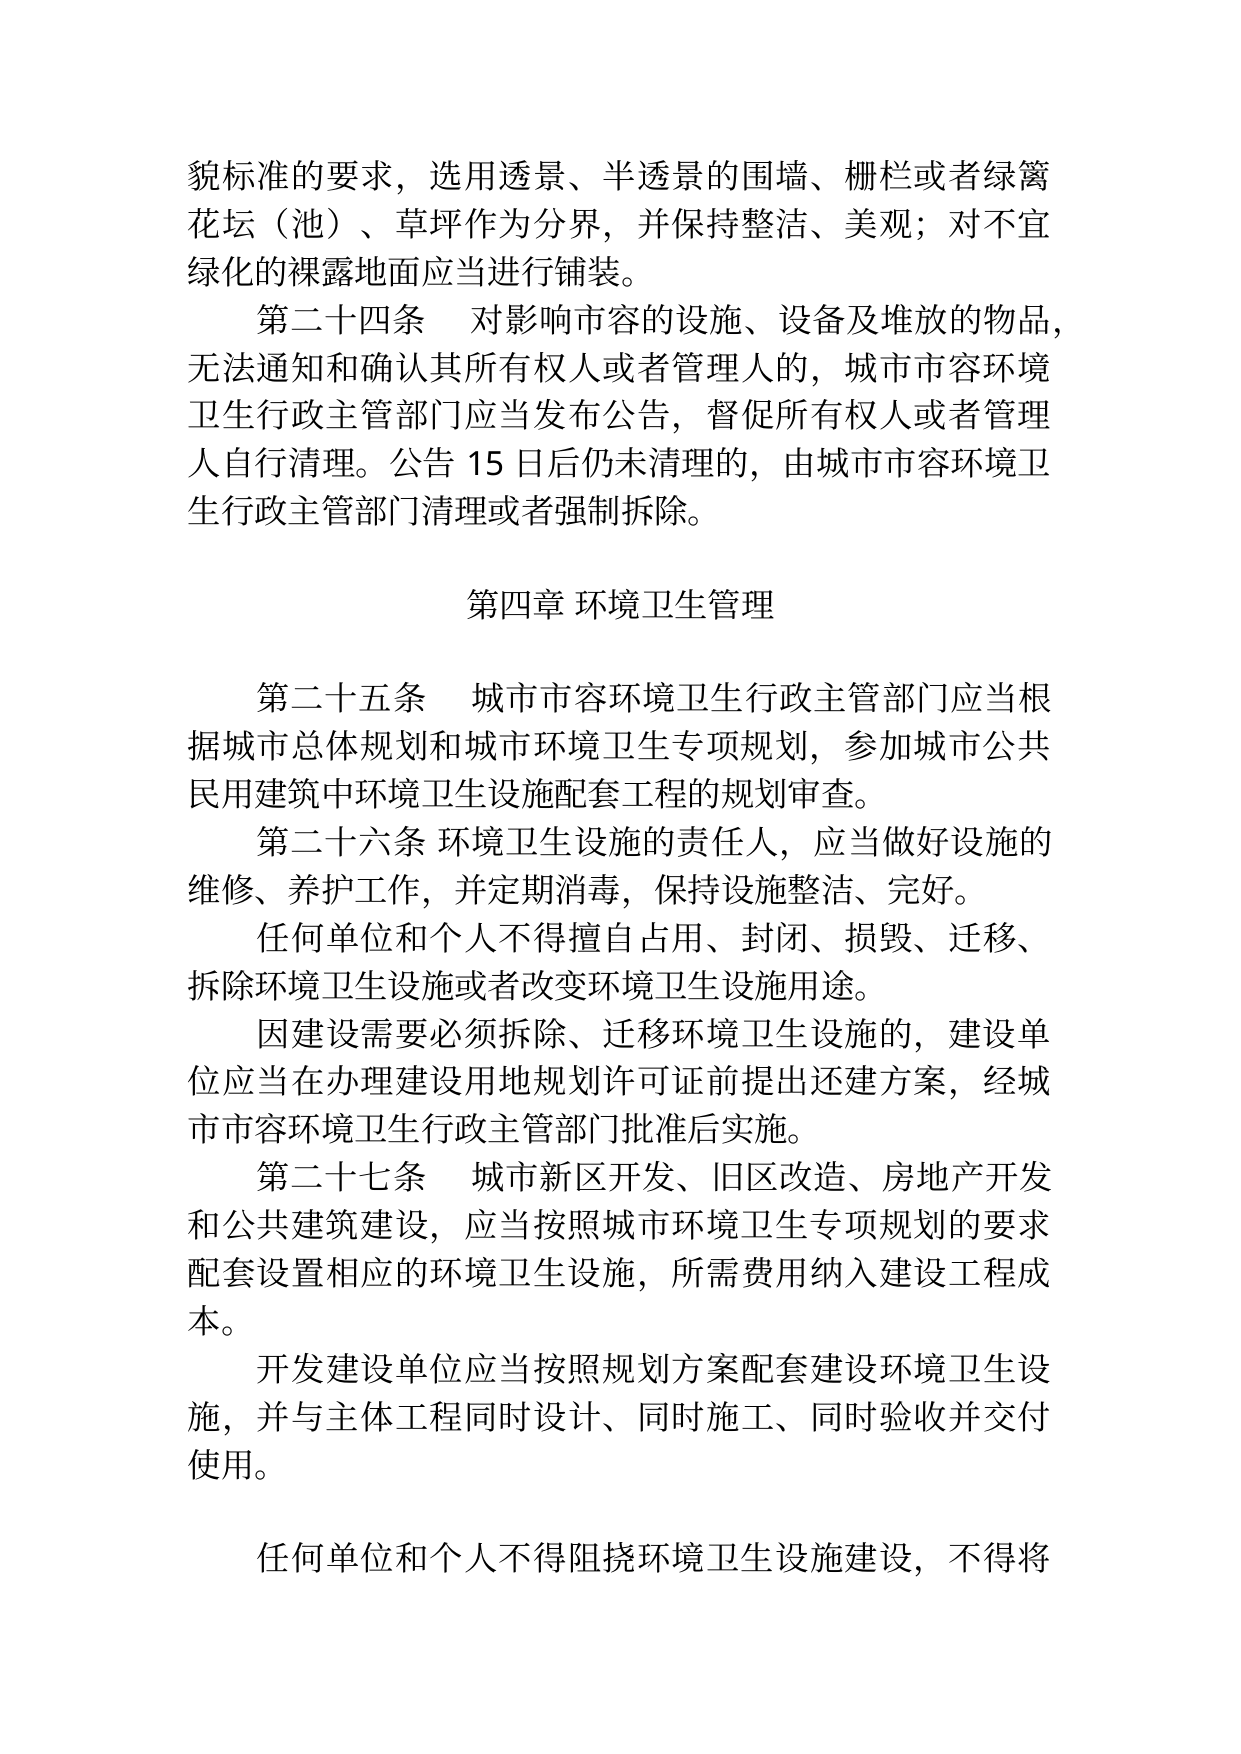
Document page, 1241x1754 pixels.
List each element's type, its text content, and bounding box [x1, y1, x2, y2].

text 任何单位和个人不得擅自占用、封闭、损毁、迁移、拆除环境卫生设施或者改变环境卫生设施用途。 [187, 912, 1053, 1008]
text 第二十五条 城市市容环境卫生行政主管部门应当根据城市总体规划和城市环境卫生专项规划，参加城市公共、民用建筑中环境卫生设施配套工程的规划审查。 [187, 672, 1053, 816]
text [187, 150, 1053, 294]
text 开发建设单位应当按照规划方案配套建设环境卫生设施，并与主体工程同时设计、同时施工、同时验收并交付使用。 [187, 1343, 1053, 1487]
text 第二十七条 城市新区开发、旧区改造、房地产开发和公共建筑建设，应当按照城市环境卫生专项规划的要求，配套设置相应的环境卫生设施，所需费用纳入建设工程成本。 [187, 1151, 1053, 1343]
text 第四章 环境卫生管理 [187, 579, 1053, 627]
text 因建设需要必须拆除、迁移环境卫生设施的，建设单位应当在办理建设用地规划许可证前提出还建方案，经城市市容环境卫生行政主管部门批准后实施。 [187, 1008, 1053, 1151]
text 第二十四条 对影响市容的设施、设备及堆放的物品，无法通知和确认其所有权人或者管理人的，城市市容环境卫生行政主管部门应当发布公告，督促所有权人或者管理人自行清理。公告 15 日后仍未清理的，由城市市容环境卫生行政主管部门清理或者强制拆除。 [187, 294, 1053, 533]
text 第二十六条 环境卫生设施的责任人，应当做好设施的维修、养护工作，并定期消毒，保持设施整洁、完好。 [187, 816, 1053, 912]
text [187, 1532, 1053, 1580]
